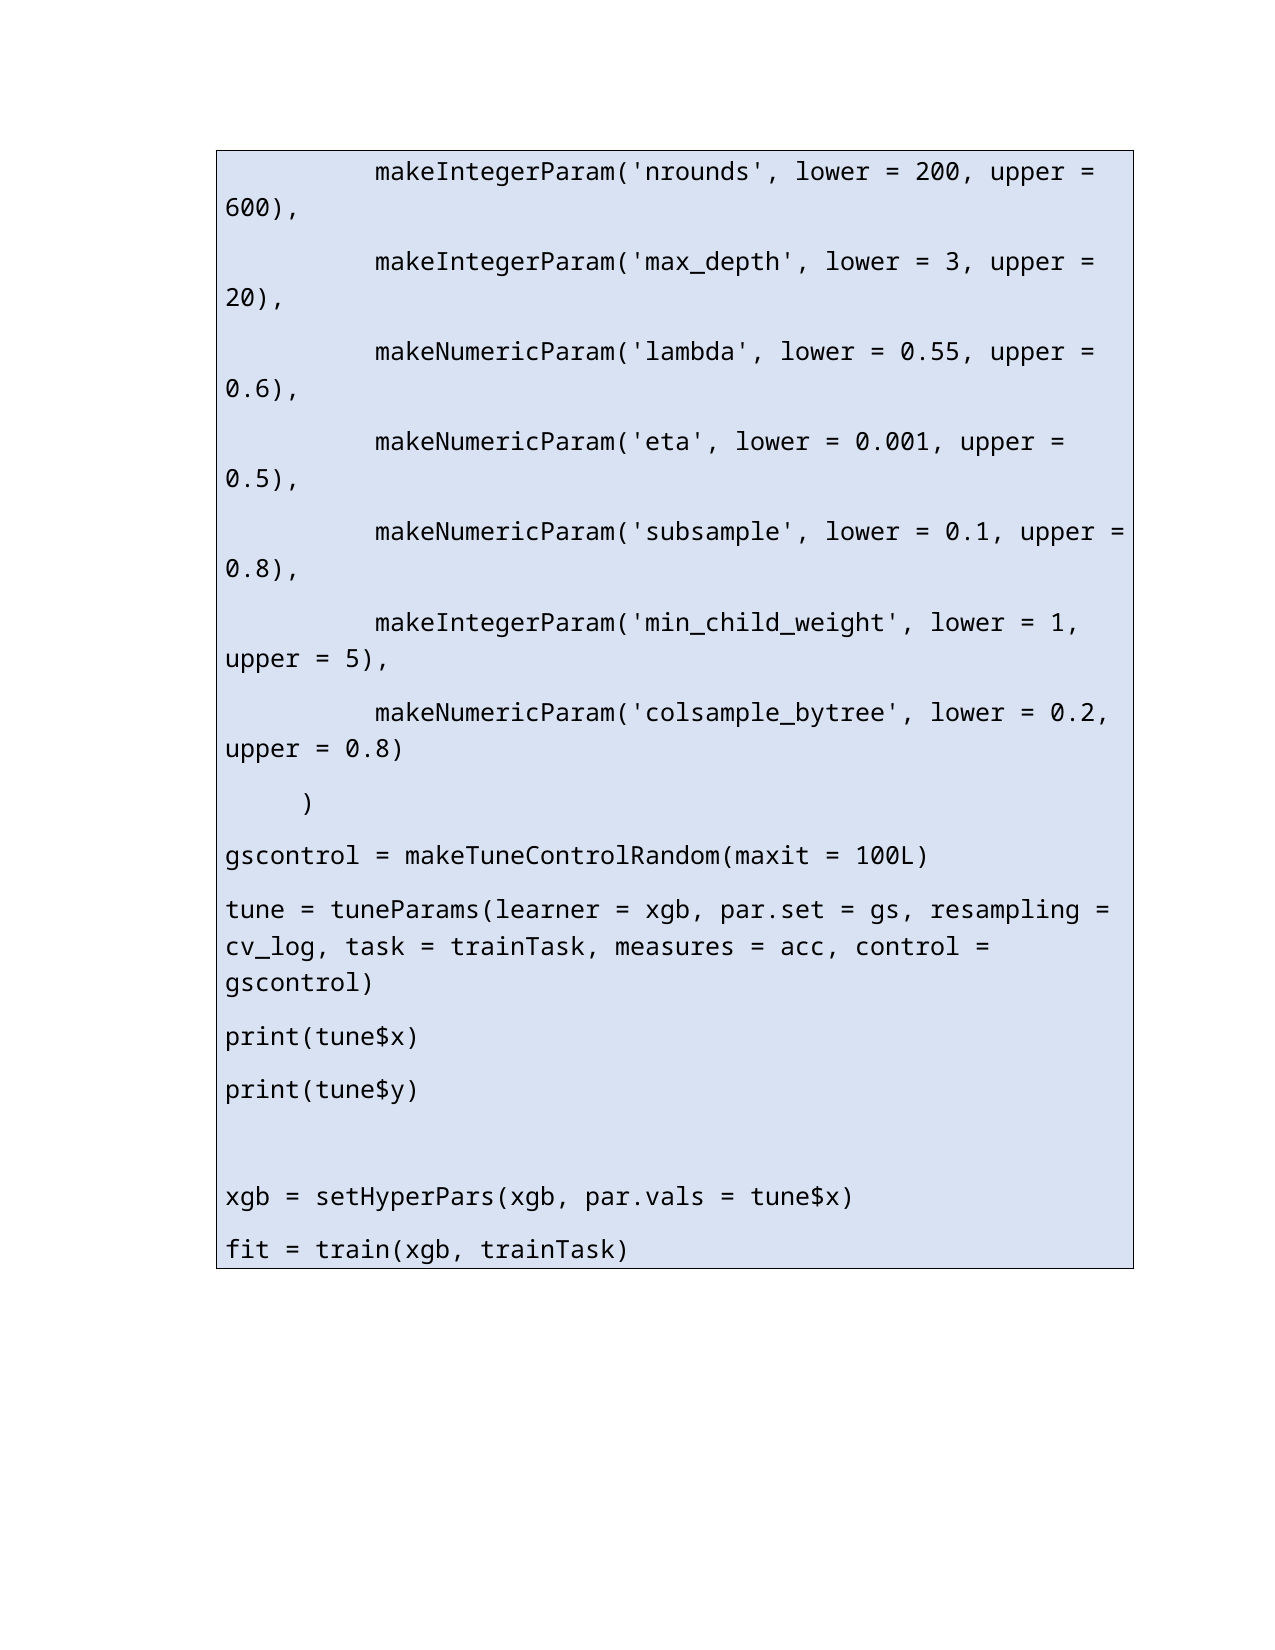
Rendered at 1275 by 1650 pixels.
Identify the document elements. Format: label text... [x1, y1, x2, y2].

text fit = train(xgb, trainTask) [217, 1229, 1133, 1268]
text makeIntegerParam('max_depth', lower = 3, upper = 20), [217, 240, 1133, 314]
text print(tune$y) [217, 1069, 1133, 1106]
text makeIntegerParam('nrounds', lower = 200, upper = 600), [217, 151, 1133, 224]
text print(tune$x) [217, 1015, 1133, 1052]
text tune = tuneParams(learner = xgb, par.set = gs, resampling = cv_log, task = trainTask, measures = acc, control = gscontrol) [217, 888, 1133, 999]
text makeNumericParam('subsample', lower = 0.1, upper = 0.8), [217, 511, 1133, 585]
text gscontrol = makeTuneControlRandom(maxit = 100L) [217, 835, 1133, 872]
text xgb = setHyperPars(xgb, par.vals = tune$x) [217, 1176, 1133, 1213]
text makeNumericParam('lambda', lower = 0.55, upper = 0.6), [217, 330, 1133, 404]
text makeNumericParam('colsample_bytree', lower = 0.2, upper = 0.8) [217, 691, 1133, 765]
text makeNumericParam('eta', lower = 0.001, upper = 0.5), [217, 421, 1133, 494]
text ) [217, 781, 1133, 819]
text makeIntegerParam('min_child_weight', lower = 1, upper = 5), [217, 601, 1133, 675]
